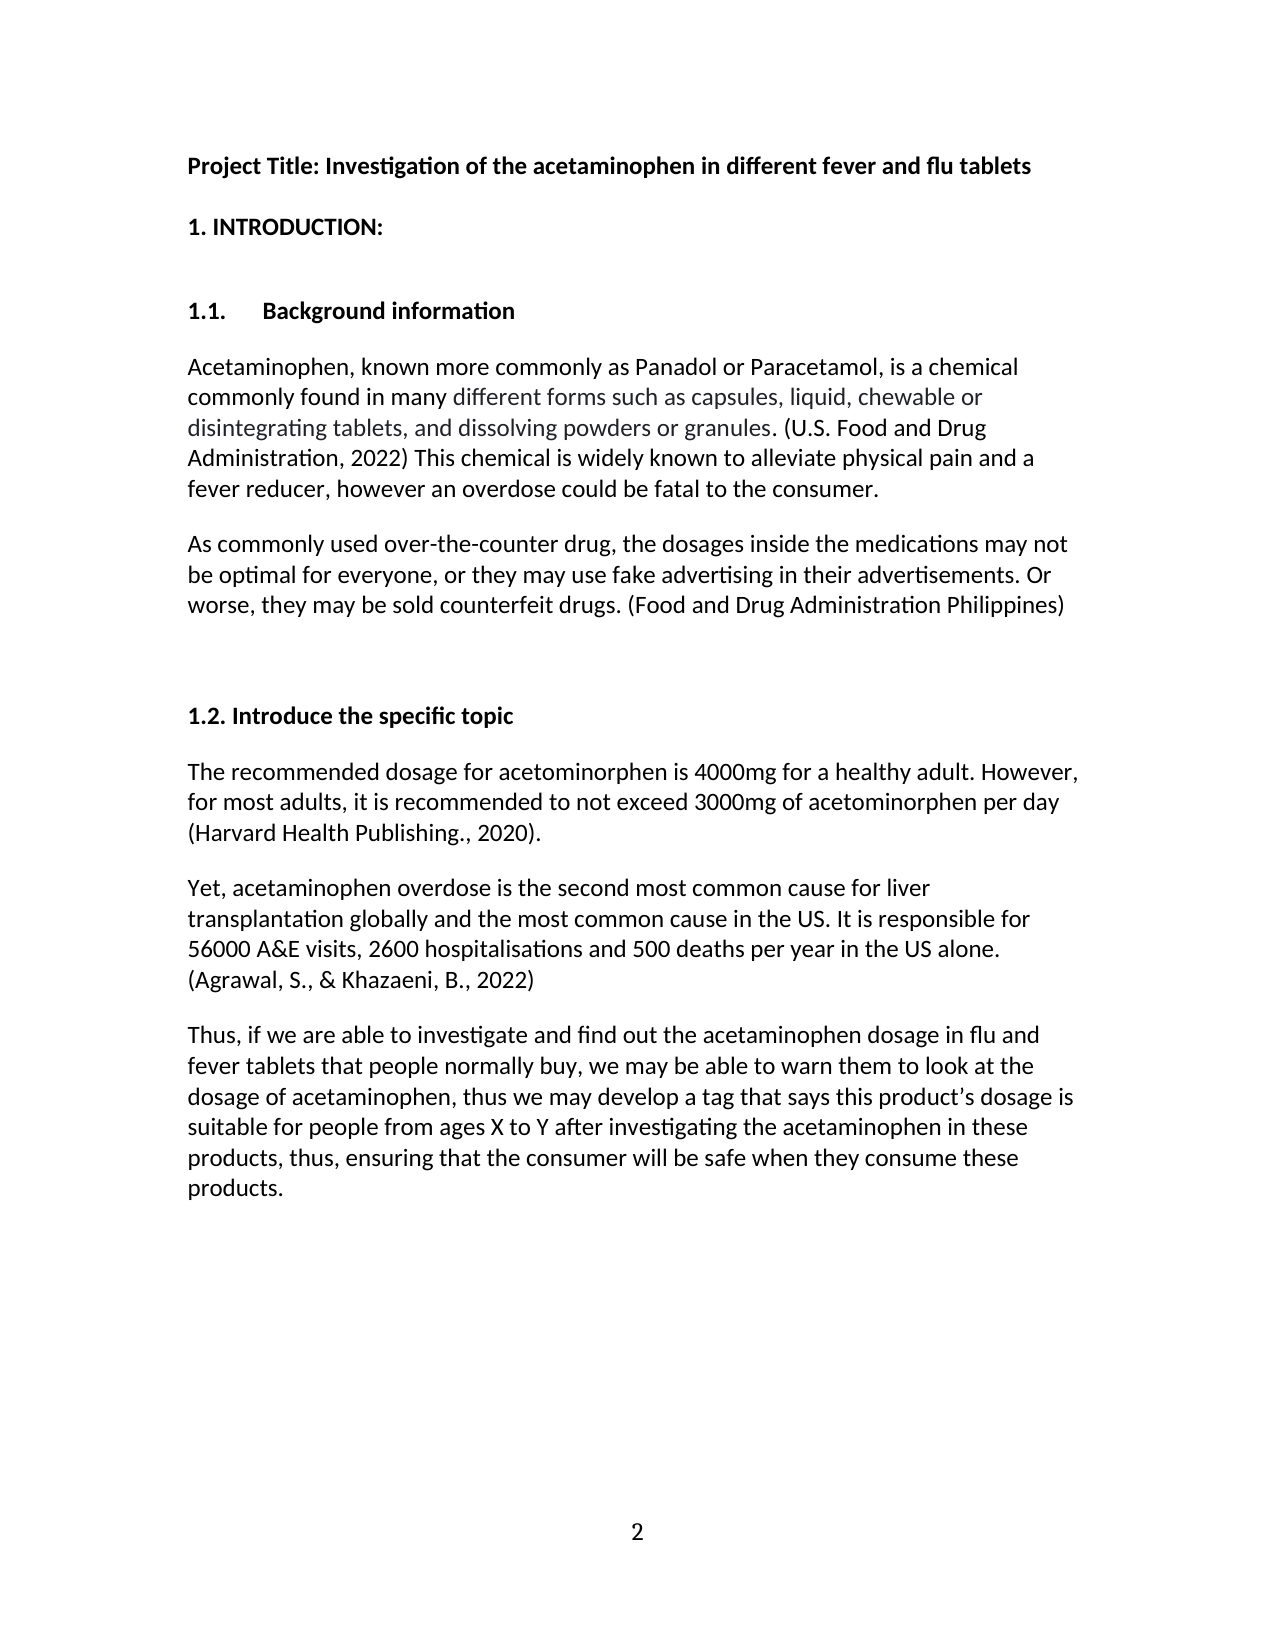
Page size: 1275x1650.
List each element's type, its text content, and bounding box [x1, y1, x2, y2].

text The recommended dosage for acetominorphen is 4000mg for a healthy adult. However, for most adults, it is recommended to not exceed 3000mg of acetominorphen per day (Harvard Health Publishing., 2020). [187, 756, 1087, 848]
text 1.2. Introduce the specific topic [187, 701, 1087, 731]
text Acetaminophen, known more commonly as Panadol or Paracetamol, is a chemical commonly found in many different forms such as capsules, liquid, chewable or disintegrating tablets, and dissolving powders or granules. (U.S. Food and Drug Administration, 2022) This chemical is widely known to alleviate physical pain and a fever reducer, however an overdose could be fatal to the consumer. [187, 351, 1087, 503]
text 1. INTRODUCTION: [187, 211, 1087, 242]
text As commonly used over-the-counter drug, the dosages inside the medications may not be optimal for everyone, or they may use fake advertising in their advertisements. Or worse, they may be sold counterfeit drugs. (Food and Drug Administration Philippines) [187, 528, 1087, 620]
text Project Title: Investigation of the acetaminophen in different fever and flu tablets [187, 150, 1087, 181]
text Thus, if we are able to investigate and find out the acetaminophen dosage in flu and fever tablets that people normally buy, we may be able to warn them to look at the dosage of acetaminophen, thus we may develop a tag that says this product’s dosage is suitable for people from ages X to Y after investigating the acetaminophen in these products, thus, ensuring that the consumer will be safe when they consume these products. [187, 1020, 1087, 1203]
text Yet, acetaminophen overdose is the second most common cause for liver transplantation globally and the most common cause in the US. It is responsible for 56000 A&E visits, 2600 hospitalisations and 500 deaths per year in the US alone. (Agrawal, S., & Khazaeni, B., 2022) [187, 873, 1087, 995]
text 1.1. Background information [187, 295, 1087, 326]
